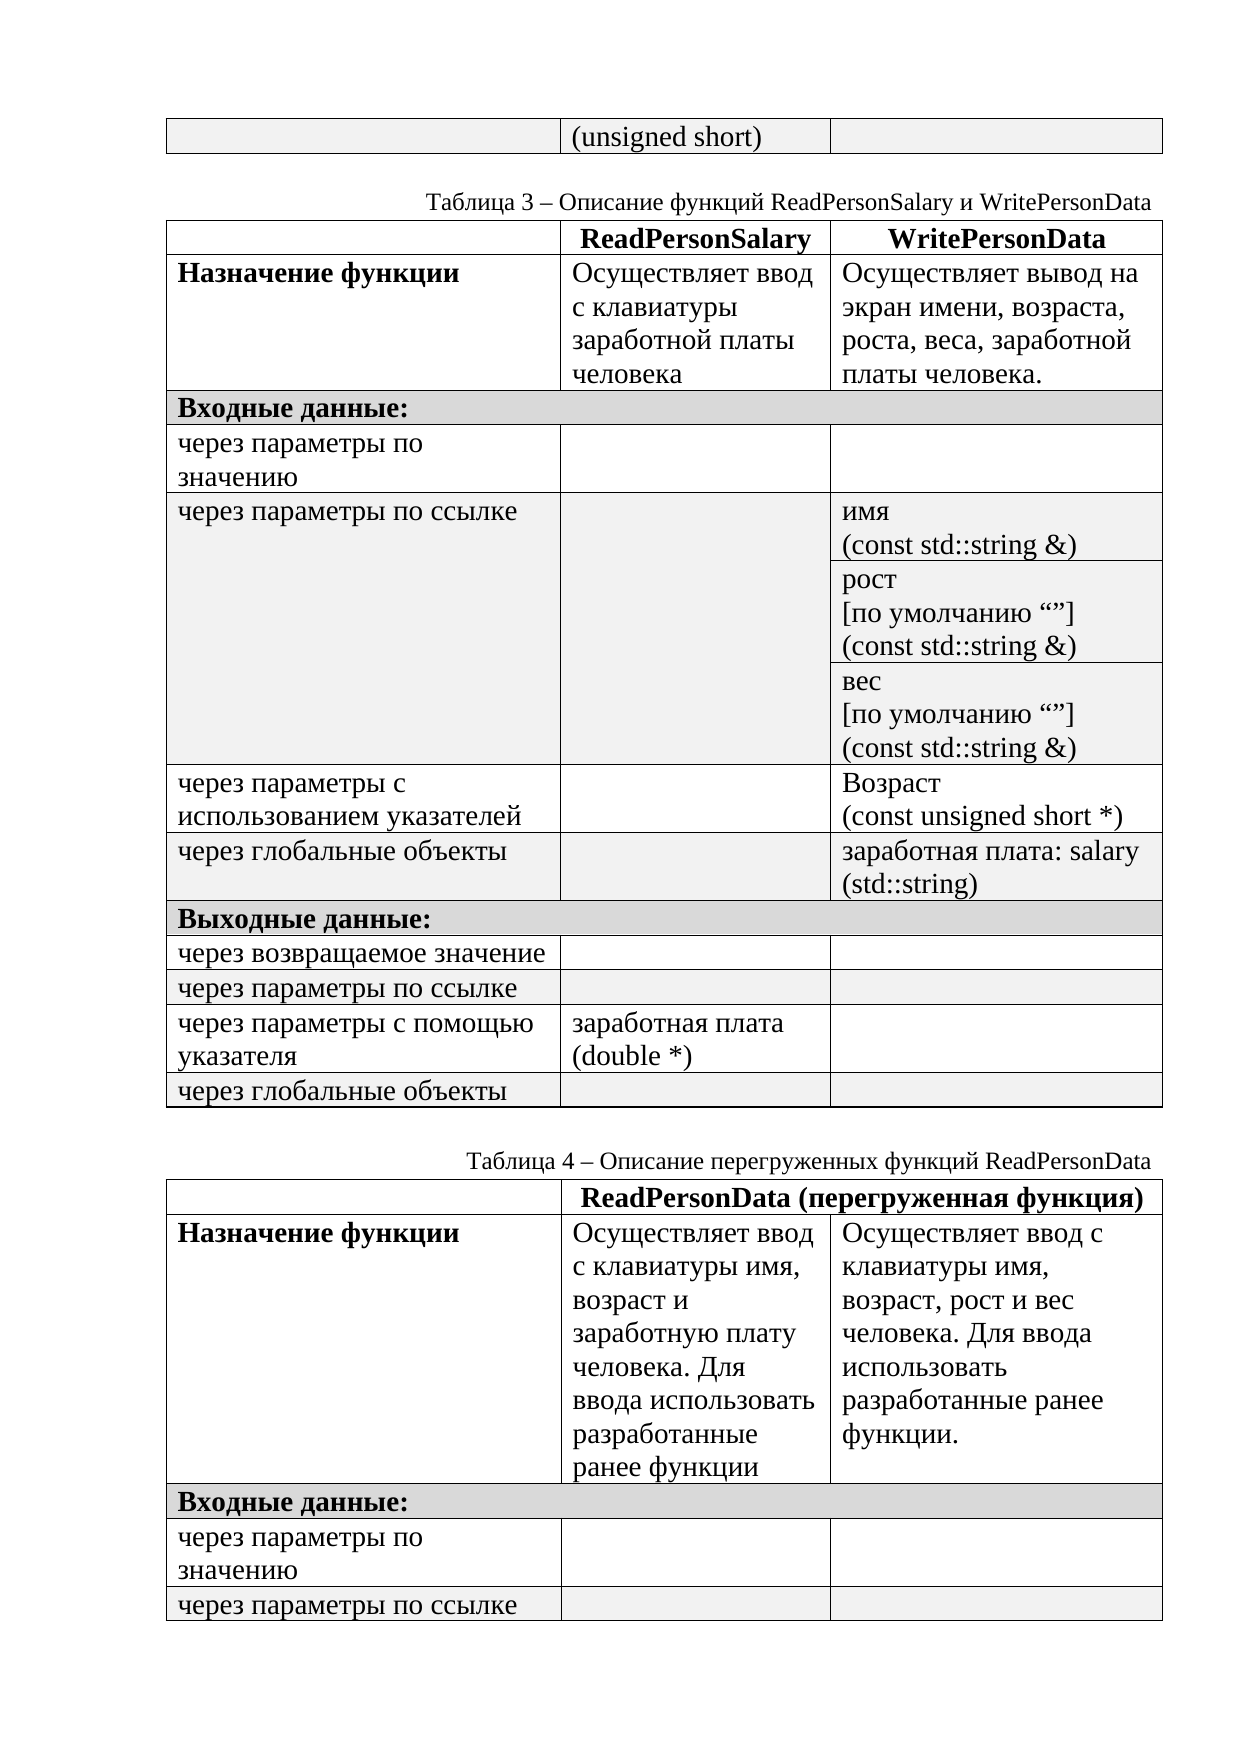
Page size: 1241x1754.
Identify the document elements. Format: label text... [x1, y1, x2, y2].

table_cell [561, 425, 830, 492]
table_cell через глобальные объекты [167, 1073, 560, 1106]
text Таблица 3 – Описание функций ReadPersonSalary и WritePersonData [177, 187, 1152, 216]
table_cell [167, 119, 560, 153]
table_cell [562, 1519, 830, 1586]
table_cell [561, 970, 830, 1004]
table_cell [831, 1587, 1162, 1620]
table_cell через параметры по ссылке [167, 1587, 561, 1620]
table_cell через параметры с использованием указателей [167, 765, 560, 832]
table_cell через возвращаемое значение [167, 936, 560, 969]
table_cell Осуществляет ввод с клавиатуры заработной платы человека [561, 255, 830, 389]
table_header [167, 221, 560, 254]
table_cell [561, 765, 830, 832]
table_cell заработная плата: salary (std::string) [831, 833, 1162, 900]
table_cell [561, 119, 830, 153]
table_cell Осуществляет ввод с клавиатуры имя, возраст, рост и вес человека. Для ввода использовать разработанные ранее функции. [831, 1215, 1162, 1483]
table_cell рост [по умолчанию “”] (const std::string &) [831, 561, 1162, 662]
table_cell [562, 1587, 830, 1620]
table_cell заработная плата (double *) [561, 1005, 830, 1072]
table_cell Входные данные: [167, 1484, 1162, 1518]
table_cell через параметры по ссылке [167, 970, 560, 1004]
table_cell [561, 936, 830, 969]
table_cell Входные данные: [167, 391, 1162, 424]
table_cell имя (const std::string &) [831, 493, 1162, 560]
table_cell [831, 425, 1162, 492]
table_header WritePersonData [831, 221, 1162, 254]
table_cell через параметры по значению [167, 1519, 561, 1586]
table_cell вес [по умолчанию “”] (const std::string &) [831, 663, 1162, 764]
table_cell Осуществляет ввод с клавиатуры имя, возраст и заработную плату человека. Для ввода использовать разработанные ранее функции [562, 1215, 830, 1483]
table_cell Назначение функции [167, 255, 560, 389]
table_cell через глобальные объекты [167, 833, 560, 900]
table_cell Назначение функции [167, 1215, 561, 1483]
table_cell через параметры по ссылке [167, 493, 560, 764]
table_cell [831, 970, 1162, 1004]
table_header [167, 1180, 561, 1214]
table_cell [831, 936, 1162, 969]
table_cell Возраст (const unsigned short *) [831, 765, 1162, 832]
table_cell [831, 1073, 1162, 1106]
table_cell через параметры с помощью указателя [167, 1005, 560, 1072]
table_header ReadPersonData (перегруженная функция) [562, 1180, 1162, 1214]
table_cell [561, 1073, 830, 1106]
table_cell Осуществляет вывод на экран имени, возраста, роста, веса, заработной платы человека. [831, 255, 1162, 389]
table_cell Выходные данные: [167, 901, 1162, 934]
table_cell [831, 1005, 1162, 1072]
table_cell [561, 493, 830, 764]
table_header ReadPersonSalary [561, 221, 830, 254]
table_cell [831, 119, 1162, 153]
table_cell через параметры по значению [167, 425, 560, 492]
table_cell [831, 1519, 1162, 1586]
table_cell [561, 833, 830, 900]
text Таблица 4 – Описание перегруженных функций ReadPersonData [177, 1146, 1152, 1175]
